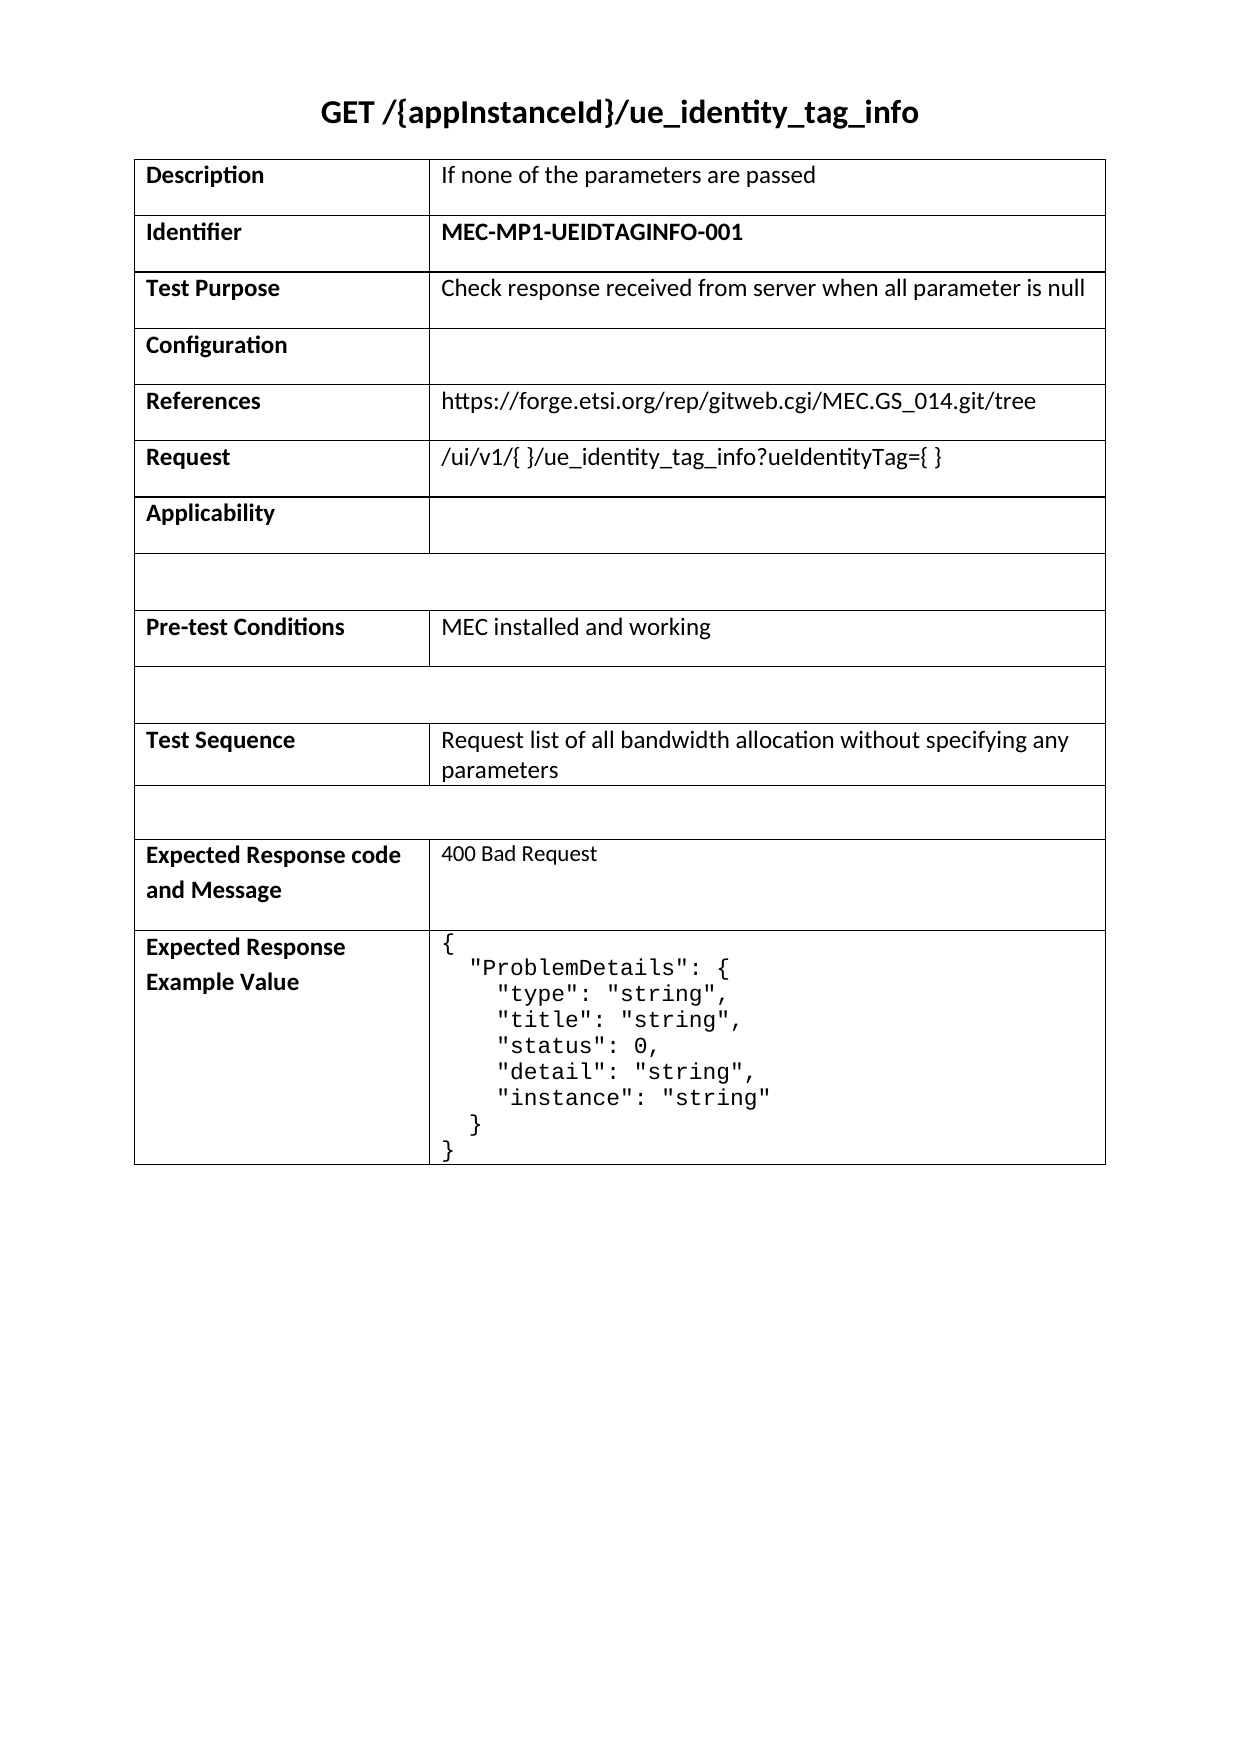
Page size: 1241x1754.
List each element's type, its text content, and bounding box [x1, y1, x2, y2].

table_cell 400 Bad Request [430, 840, 1105, 930]
table_cell [135, 554, 1105, 610]
table_cell [135, 786, 1105, 838]
table_cell /ui/v1/{ }/ue_identity_tag_info?ueIdentityTag={ } [430, 441, 1105, 496]
table_cell Test Purpose [135, 273, 429, 328]
table_cell Expected Response code and Message [135, 840, 429, 930]
table_cell { "ProblemDetails": { "type": "string", "title": "string", "status": 0, "detail": "string", "instance": "string" } } [430, 931, 1105, 1164]
table_cell MEC-MP1-UEIDTAGINFO-001 [430, 216, 1105, 271]
table_header If none of the parameters are passed [430, 160, 1105, 215]
table_cell Applicability [135, 498, 429, 553]
table_cell Request [135, 441, 429, 496]
table_cell Check response received from server when all parameter is null [430, 273, 1105, 328]
table_cell References [135, 385, 429, 440]
table_cell Identifier [135, 216, 429, 271]
table_header Description [135, 160, 429, 215]
table_cell [430, 498, 1105, 553]
table_cell Test Sequence [135, 724, 429, 785]
table_cell Request list of all bandwidth allocation without specifying any parameters [430, 724, 1105, 785]
table_cell https://forge.etsi.org/rep/gitweb.cgi/MEC.GS_014.git/tree [430, 385, 1105, 440]
text GET /{appInstanceId}/ue_identity_tag_info [89, 91, 1152, 132]
table_cell MEC installed and working [430, 611, 1105, 666]
table_cell Pre-test Conditions [135, 611, 429, 666]
table_cell Configuration [135, 329, 429, 384]
table_cell [135, 667, 1105, 723]
table_cell Expected Response Example Value [135, 931, 429, 1164]
table_cell [430, 329, 1105, 384]
